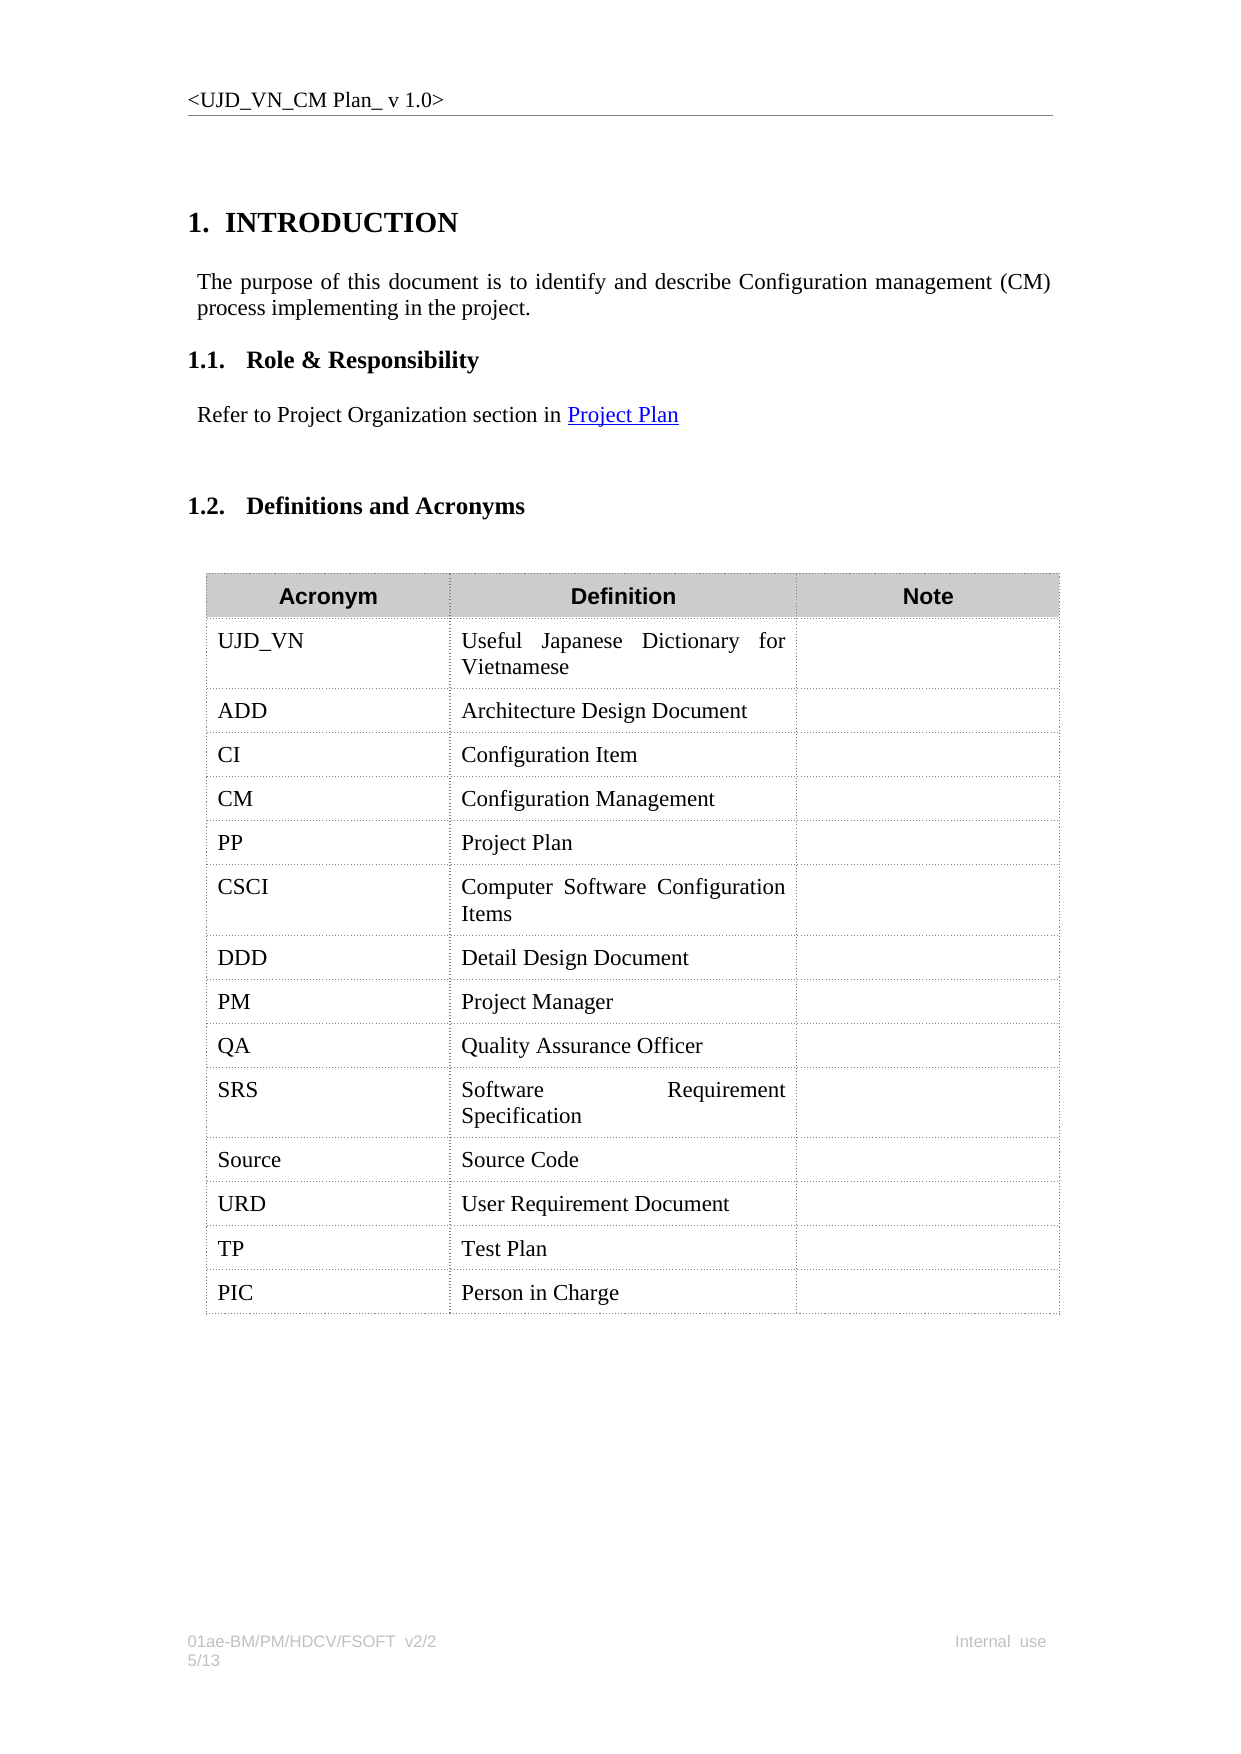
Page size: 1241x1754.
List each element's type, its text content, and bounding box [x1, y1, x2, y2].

table_cell TP [206, 1225, 450, 1269]
text Refer to Project Organization section in Project Plan [197, 401, 1053, 427]
table_cell Architecture Design Document [450, 688, 797, 732]
table_cell [797, 864, 1059, 934]
table_cell Detail Design Document [450, 935, 797, 978]
table_cell Test Plan [450, 1225, 797, 1269]
table_cell Project Plan [450, 820, 797, 864]
table_cell UJD_VN [206, 618, 450, 688]
table_header Note [797, 573, 1059, 617]
table_cell [797, 732, 1059, 776]
table_cell PIC [206, 1269, 450, 1313]
table_cell [797, 979, 1059, 1023]
table_cell Configuration Management [450, 776, 797, 820]
table_cell URD [206, 1181, 450, 1225]
subtitle Definitions Acronyms [187, 491, 1053, 520]
table_cell Quality Assurance Officer [450, 1023, 797, 1067]
subtitle Introduction [187, 205, 1053, 238]
table_cell Software Requirement Specification [450, 1067, 797, 1137]
table_cell QA [206, 1023, 450, 1067]
table_header Acronym [206, 573, 450, 617]
table_cell Computer Software Configuration Items [450, 864, 797, 934]
table_cell Configuration Item [450, 732, 797, 776]
subtitle Role & Responsibility [187, 346, 1053, 374]
table_cell DDD [206, 935, 450, 978]
table_cell [797, 688, 1059, 732]
table_cell [797, 618, 1059, 688]
table_cell Source Code [450, 1137, 797, 1181]
table_cell CSCI [206, 864, 450, 934]
table_cell [797, 1137, 1059, 1181]
table_cell CI [206, 732, 450, 776]
table_cell PM [206, 979, 450, 1023]
table_cell Useful Japanese Dictionary for Vietnamese [450, 618, 797, 688]
table_cell Person in Charge [450, 1269, 797, 1313]
table_cell Project Manager [450, 979, 797, 1023]
table_cell [797, 776, 1059, 820]
table_cell [797, 1269, 1059, 1313]
table_cell [797, 935, 1059, 978]
table_cell [797, 820, 1059, 864]
table_cell [797, 1225, 1059, 1269]
text The purpose of this document is to identify and describe Configuration management (CM) process implementing in the project. [197, 268, 1053, 321]
table_cell User Requirement Document [450, 1181, 797, 1225]
table_cell Source [206, 1137, 450, 1181]
table_cell CM [206, 776, 450, 820]
table_cell [797, 1181, 1059, 1225]
table_cell PP [206, 820, 450, 864]
table_cell ADD [206, 688, 450, 732]
table_cell [797, 1067, 1059, 1137]
table_header Definition [450, 573, 797, 617]
table_cell [206, 1067, 450, 1137]
table_cell [797, 1023, 1059, 1067]
